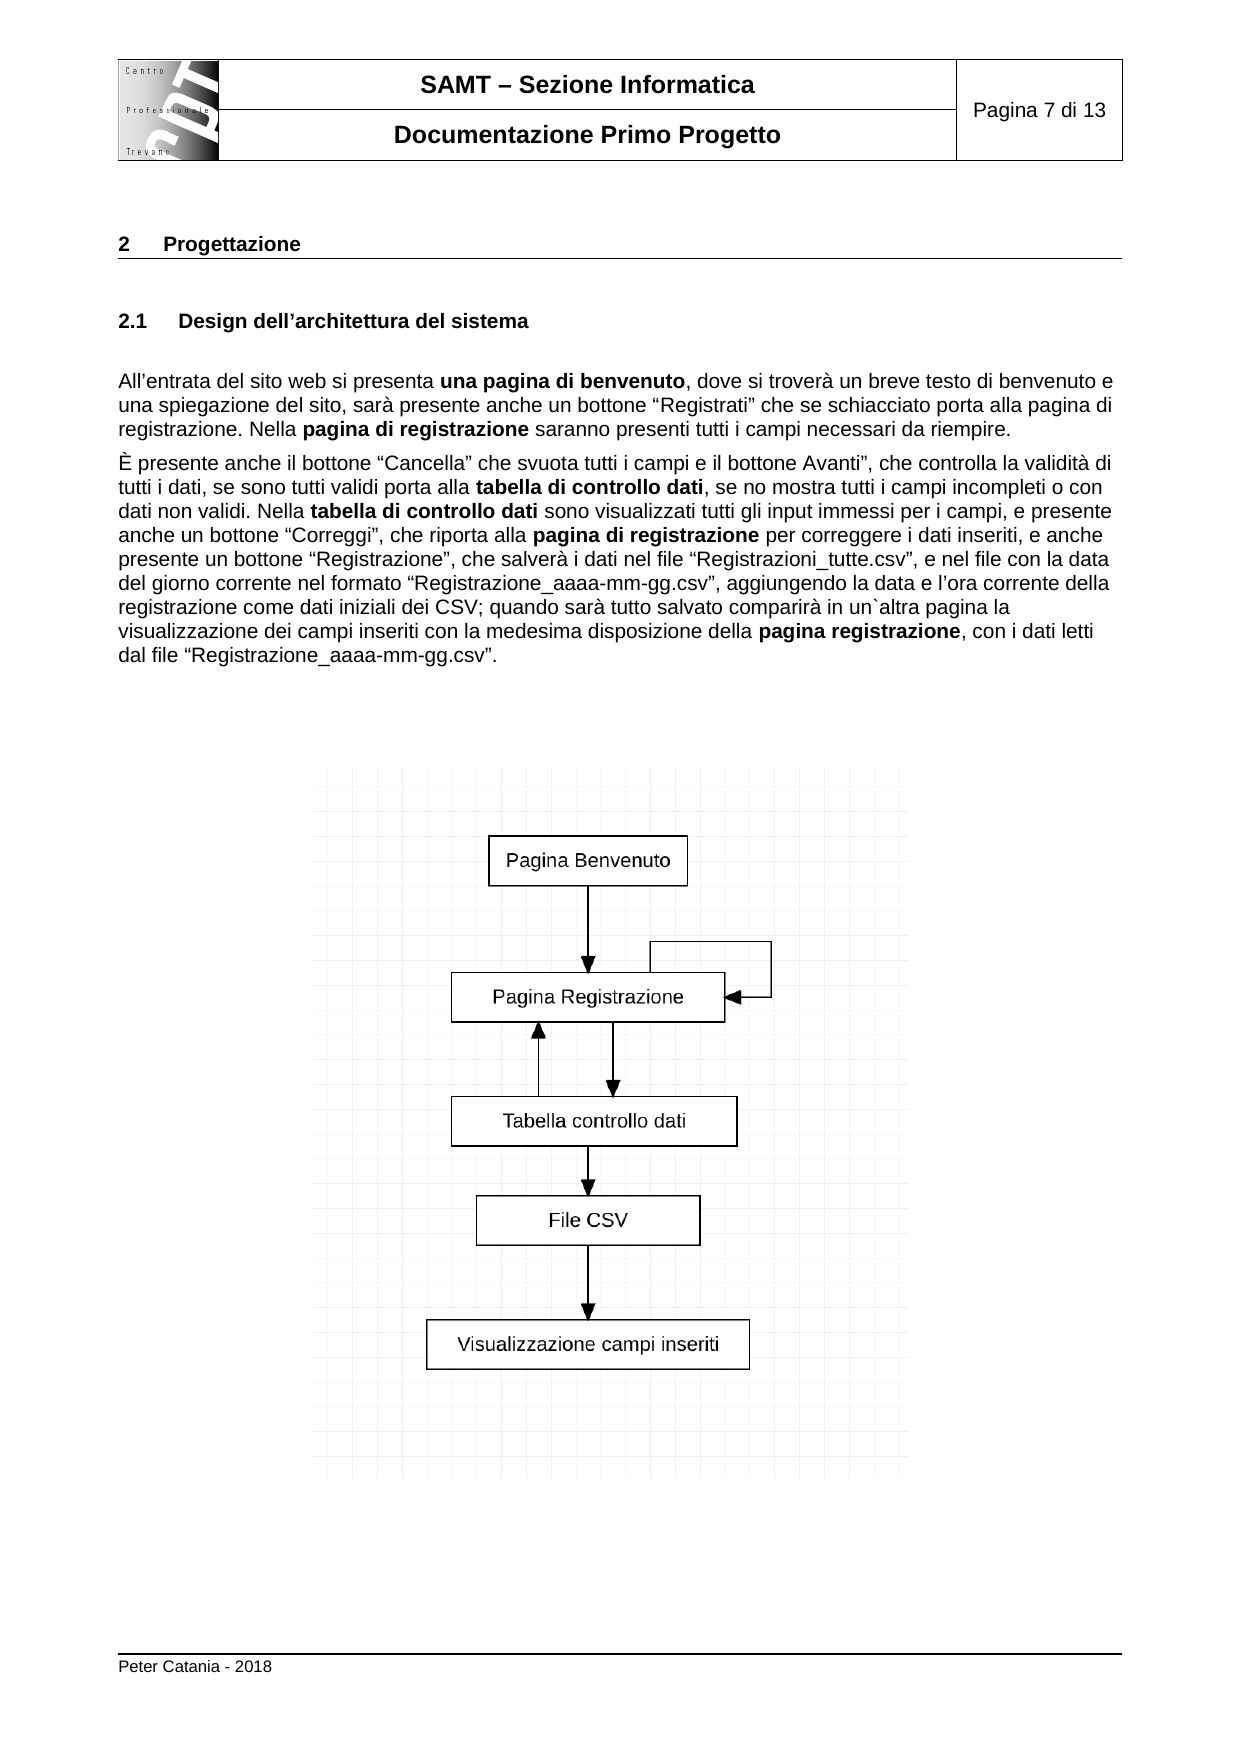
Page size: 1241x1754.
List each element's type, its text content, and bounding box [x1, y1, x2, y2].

subtitle Progettazione [118, 232, 1122, 258]
picture [310, 766, 909, 1479]
subtitle Design dell’architettura del sistema [118, 309, 1122, 333]
picture [118, 60, 219, 160]
text All’entrata del sito web si presenta una pagina di benvenuto, dove si troverà un breve testo di benvenuto e una spiegazione del sito, sarà presente anche un bottone “Registrati” che se schiacciato porta alla pagina di registrazione. Nella pagina di registrazione saranno presenti tutti i campi necessari da riempire. [118, 369, 1122, 441]
text È presente anche il bottone “Cancella” che svuota tutti i campi e il bottone Avanti”, che controlla la validità di tutti i dati, se sono tutti validi porta alla tabella di controllo dati, se no mostra tutti i campi incompleti o con dati non validi. Nella tabella di controllo dati sono visualizzati tutti gli input immessi per i campi, e presente anche un bottone “Correggi”, che riporta alla pagina di registrazione per correggere i dati inseriti, e anche presente un bottone “Registrazione”, che salverà i dati nel file “Registrazioni_tutte.csv”, e nel file con la data del giorno corrente nel formato “Registrazione_aaaa-mm-gg.csv”, aggiungendo la data e l’ora corrente della registrazione come dati iniziali dei CSV; quando sarà tutto salvato comparirà in un`altra pagina la visualizzazione dei campi inseriti con la medesima disposizione della pagina registrazione, con i dati letti dal file “Registrazione_aaaa-mm-gg.csv”. [118, 451, 1122, 667]
